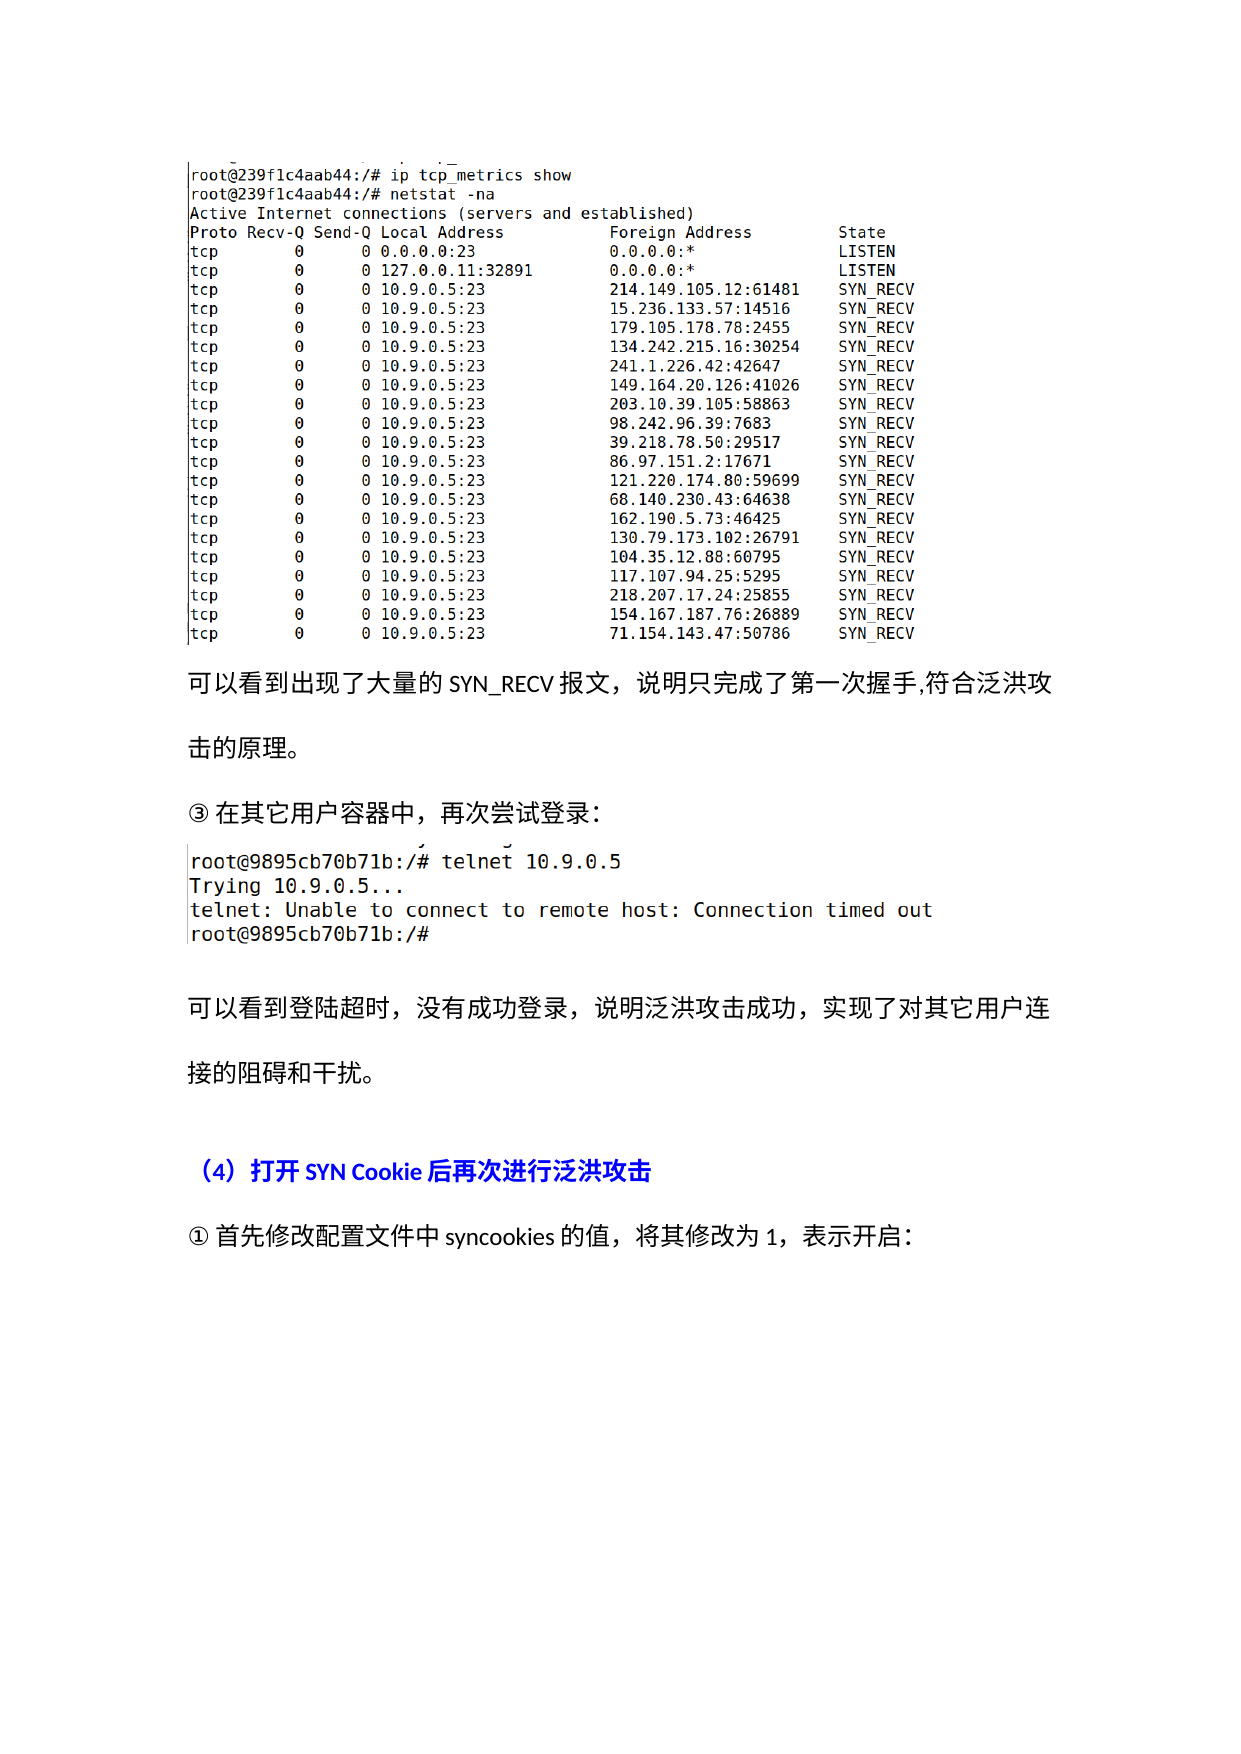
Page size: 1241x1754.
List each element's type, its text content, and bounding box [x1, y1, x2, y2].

list ①首先修改配置文件中syncookies的值，将其修改为1，表示开启： [187, 1202, 1053, 1267]
list （4）打开SYN Cookie后再次进行泛洪攻击 [187, 1137, 1053, 1202]
text ③在其它用户容器中，再次尝试登录： [187, 779, 1053, 844]
picture [187, 844, 1052, 944]
picture [187, 162, 974, 645]
text 可以看到出现了大量的SYN_RECV报文，说明只完成了第一次握手,符合泛洪攻击的原理。 [187, 649, 1053, 779]
